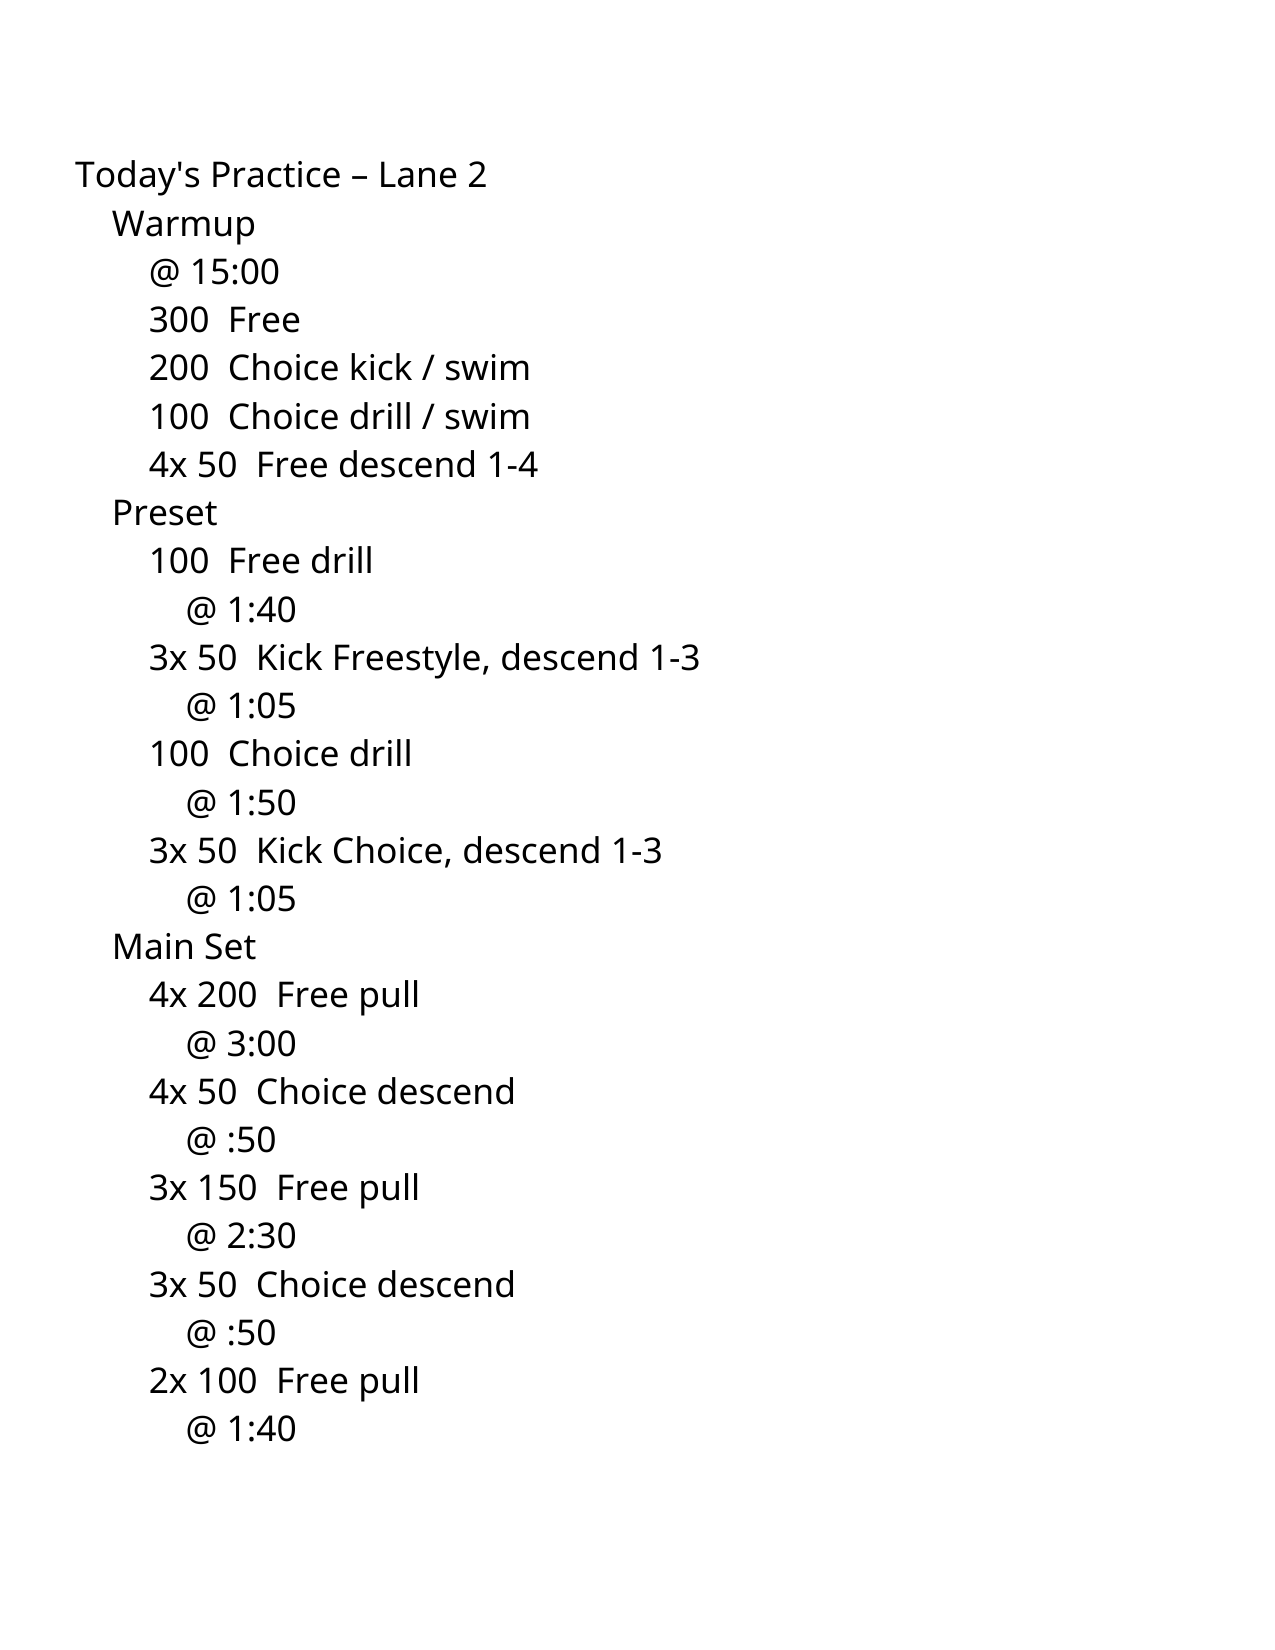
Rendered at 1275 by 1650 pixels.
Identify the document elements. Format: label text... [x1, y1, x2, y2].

text @ 1:50 [75, 777, 1200, 825]
text 3x 50 Kick Choice, descend 1-3 [75, 825, 1200, 873]
text 4x 200 Free pull [75, 970, 1200, 1018]
text @ :50 [75, 1114, 1200, 1163]
text 4x 50 Free descend 1-4 [75, 439, 1200, 488]
text @ 1:40 [75, 584, 1200, 632]
text 300 Free [75, 295, 1200, 343]
text 100 Free drill [75, 536, 1200, 584]
text @ 3:00 [75, 1018, 1200, 1066]
text @ 1:40 [75, 1404, 1200, 1452]
text Today's Practice – Lane 2 [75, 150, 1200, 198]
text 100 Choice drill [75, 729, 1200, 777]
text 3x 150 Free pull [75, 1163, 1200, 1211]
text @ 1:05 [75, 873, 1200, 922]
text @ 1:05 [75, 681, 1200, 729]
text 4x 50 Choice descend [75, 1066, 1200, 1114]
text 3x 50 Choice descend [75, 1259, 1200, 1307]
text @ 2:30 [75, 1211, 1200, 1259]
text Main Set [75, 922, 1200, 970]
text @ 15:00 [75, 246, 1200, 295]
text 100 Choice drill / swim [75, 391, 1200, 439]
text 3x 50 Kick Freestyle, descend 1-3 [75, 632, 1200, 681]
text @ :50 [75, 1307, 1200, 1356]
text Warmup [75, 198, 1200, 246]
text 200 Choice kick / swim [75, 343, 1200, 391]
text Preset [75, 488, 1200, 536]
text 2x 100 Free pull [75, 1356, 1200, 1404]
